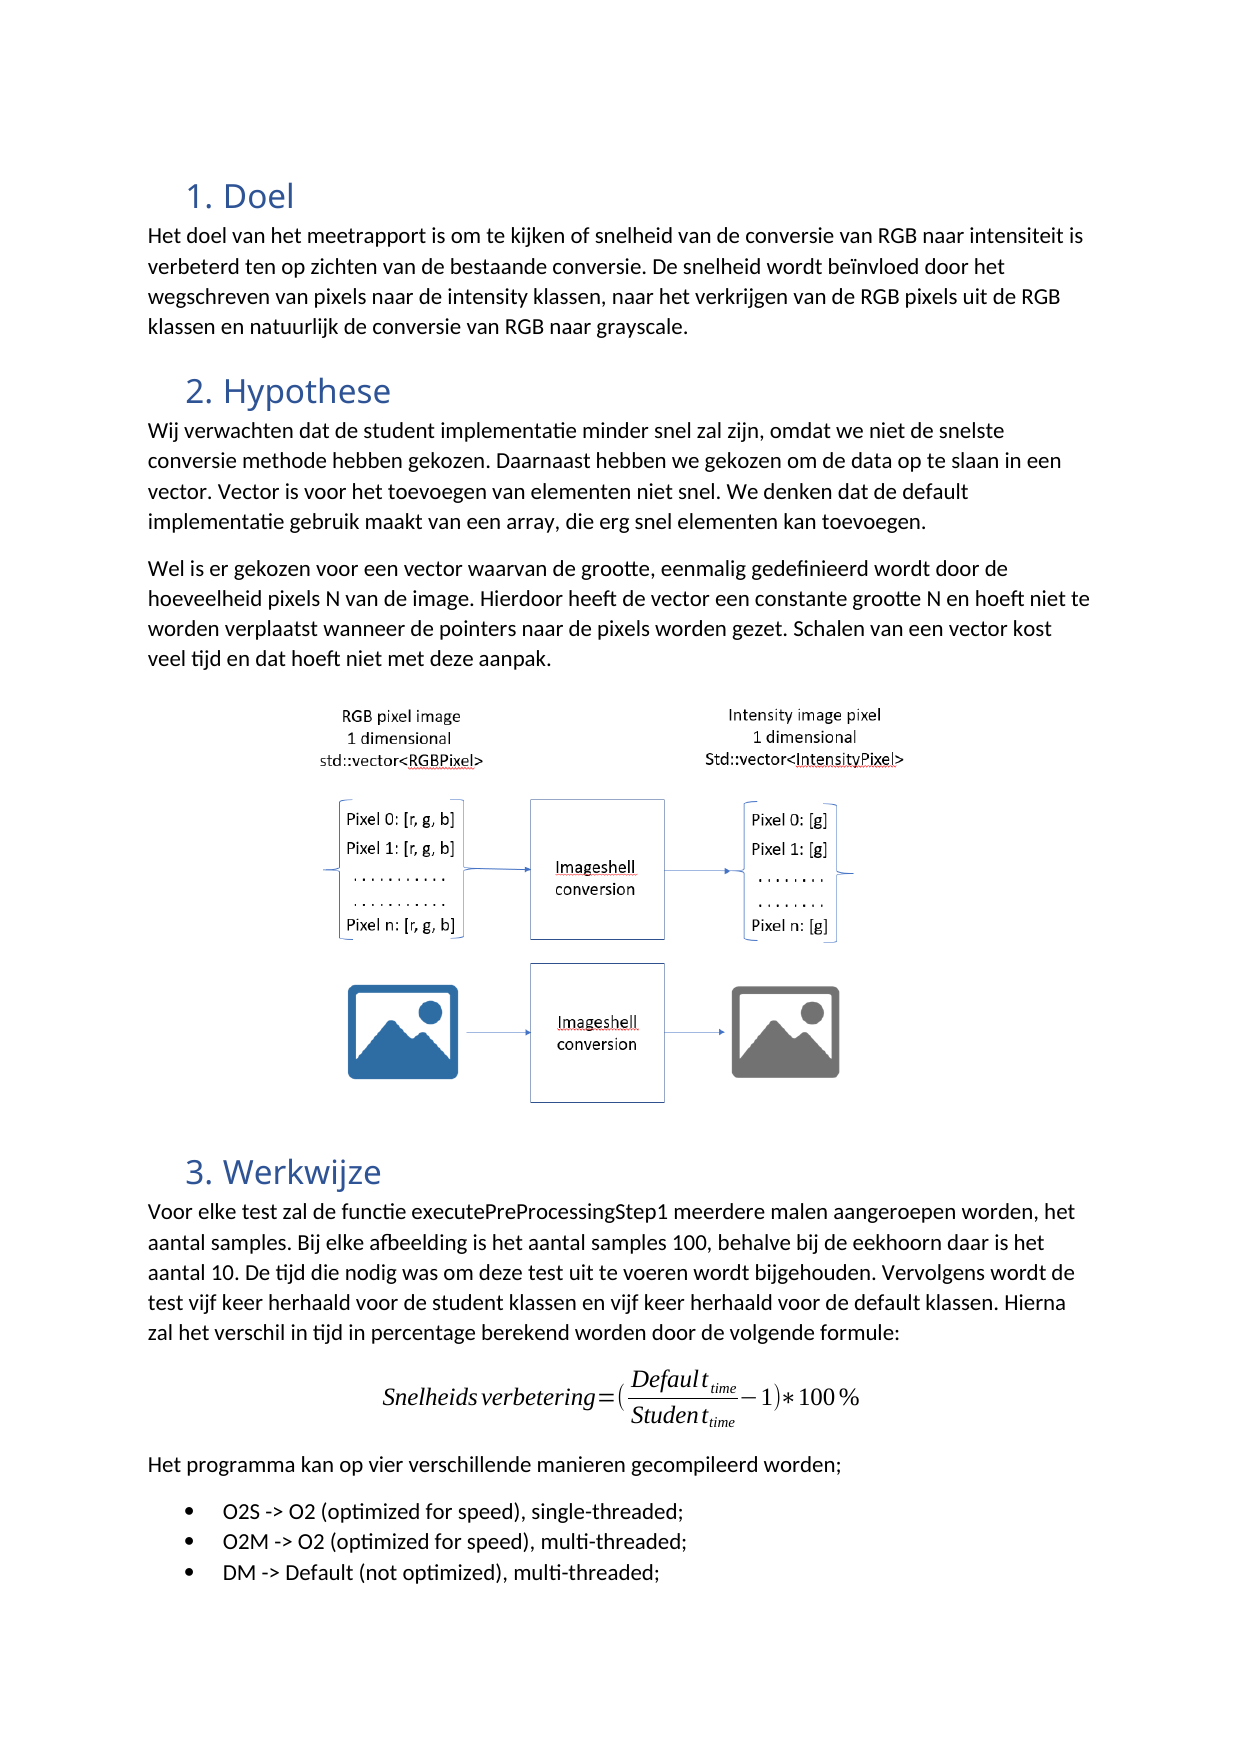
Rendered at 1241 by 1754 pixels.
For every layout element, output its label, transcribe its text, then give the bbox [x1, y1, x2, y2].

text Het doel van het meetrapport is om te kijken of snelheid van de conversie van RGB naar intensiteit is verbeterd ten op zichten van de bestaande conversie. De snelheid wordt beïnvloed door het wegschreven van pixels naar de intensity klassen, naar het verkrijgen van de RGB pixels uit de RGB klassen en natuurlijk de conversie van RGB naar grayscale. [148, 222, 1093, 340]
text Het programma kan op vier verschillende manieren gecompileerd worden; [148, 1450, 1093, 1478]
picture [303, 691, 937, 1122]
text Wij verwachten dat de student implementatie minder snel zal zijn, omdat we niet de snelste conversie methode hebben gekozen. Daarnaast hebben we gekozen om de data op te slaan in een vector. Vector is voor het toevoegen van elementen niet snel. We denken dat de default implementatie gebruik maakt van een array, die erg snel elementen kan toevoegen. [148, 416, 1093, 535]
list DM -> Default (not optimized), multi-threaded; [185, 1558, 1093, 1586]
list O2M -> O2 (optimized for speed), multi-threaded; [185, 1527, 1093, 1556]
text Voor elke test zal de functie executePreProcessingStep1 meerdere malen aangeroepen worden, het aantal samples. Bij elke afbeelding is het aantal samples 100, behalve bij de eekhoorn daar is het aantal 10. De tijd die nodig was om deze test uit te voeren wordt bijgehouden. Vervolgens wordt de test vijf keer herhaald voor de student klassen en vijf keer herhaald voor de default klassen. Hierna zal het verschil in tijd in percentage berekend worden door de volgende formule: [148, 1197, 1093, 1346]
list O2S -> O2 (optimized for speed), single-threaded; [185, 1497, 1093, 1525]
text Wel is er gekozen voor een vector waarvan de grootte, eenmalig gedefinieerd wordt door de hoeveelheid pixels N van de image. Hierdoor heeft de vector een constante grootte N en hoeft niet te worden verplaatst wanneer de pointers naar de pixels worden gezet. Schalen van een vector kost veel tijd en dat hoeft niet met deze aanpak. [148, 554, 1093, 672]
subtitle Doel [185, 173, 1093, 218]
subtitle Werkwijze [185, 1148, 1093, 1194]
subtitle Hypothese [185, 367, 1093, 413]
